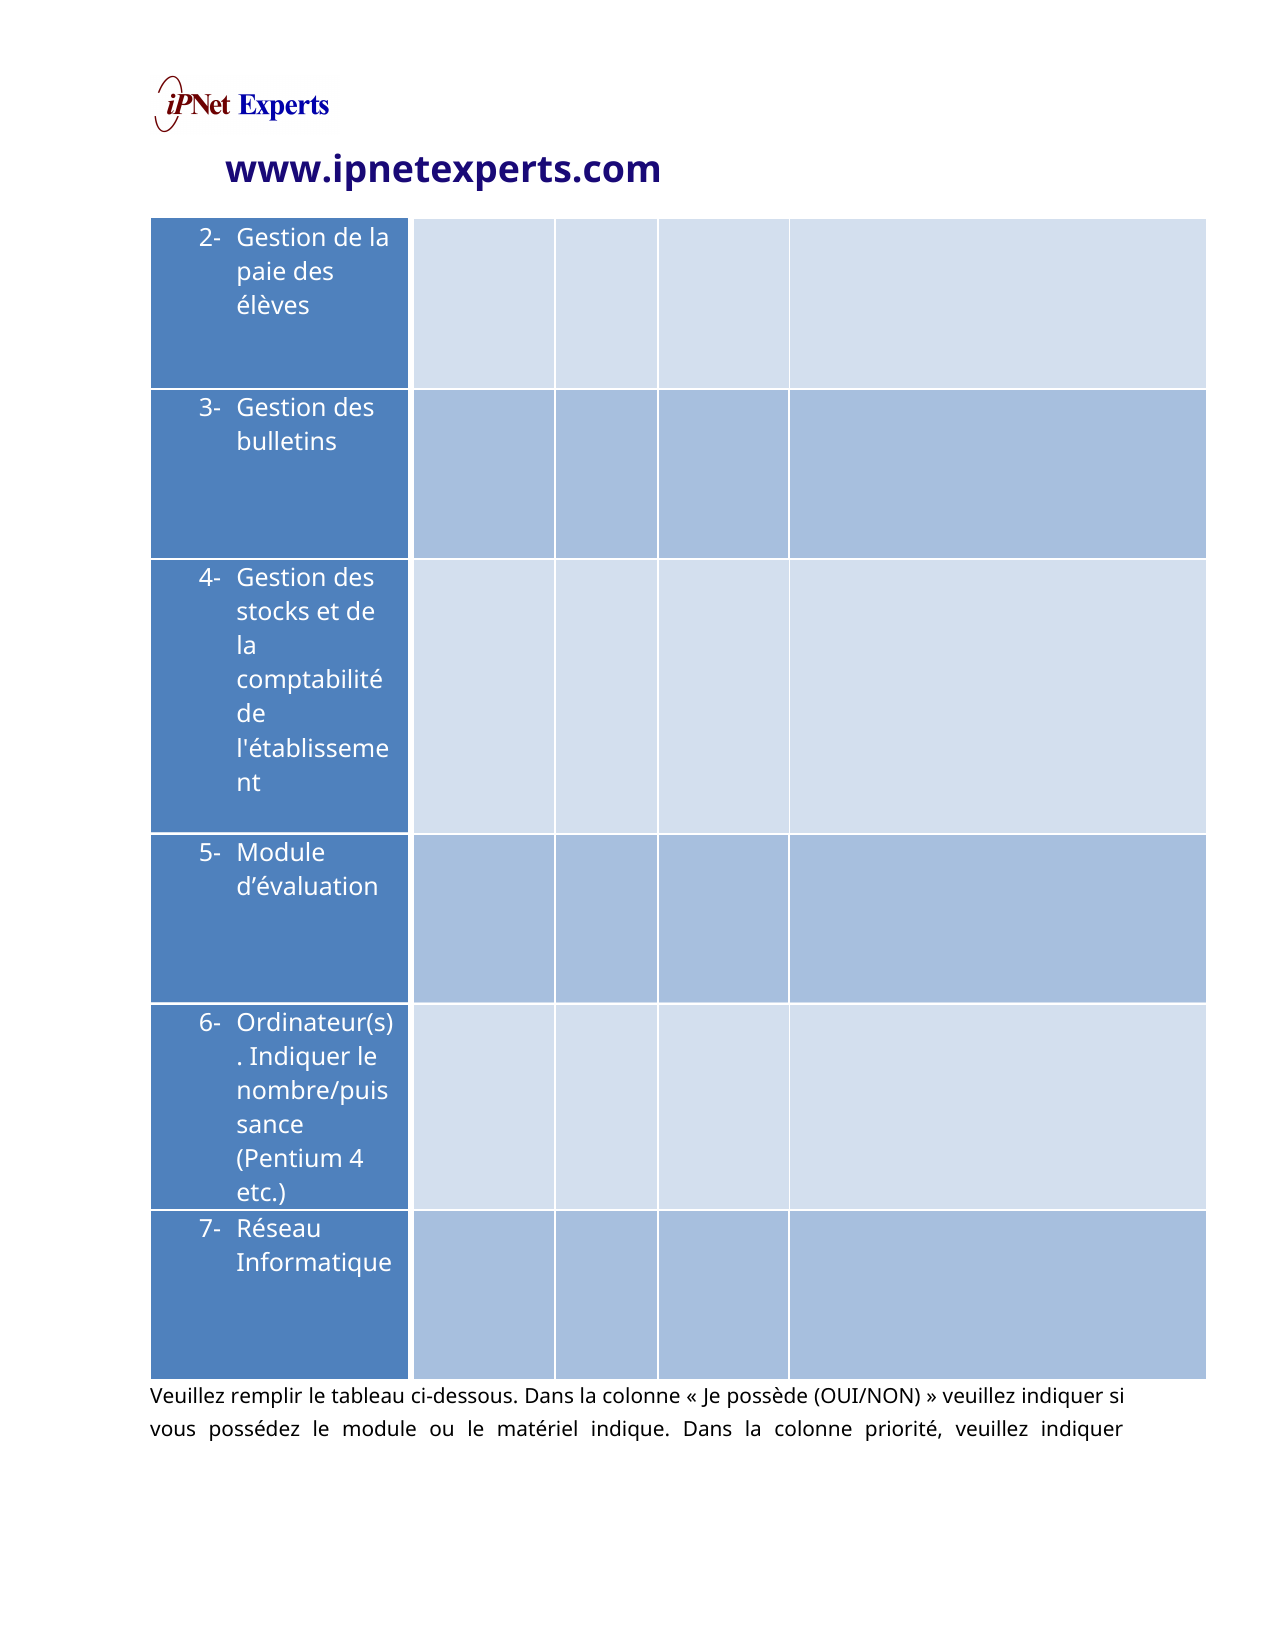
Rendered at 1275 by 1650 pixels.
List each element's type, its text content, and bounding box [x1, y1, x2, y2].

table_cell [556, 560, 657, 832]
table_cell [790, 560, 1206, 832]
table_cell Réseau Informatique [151, 1211, 408, 1379]
table_cell [659, 219, 789, 388]
table_cell [414, 390, 554, 558]
table_cell Gestion de la paie des élèves [151, 218, 408, 388]
table_cell [790, 1211, 1206, 1379]
table_cell [414, 560, 554, 832]
table_cell [556, 1211, 657, 1379]
table_cell [659, 560, 789, 832]
table_cell Module d’évaluation [151, 835, 408, 1002]
table_cell [790, 390, 1206, 558]
table_cell [659, 835, 788, 1002]
table_cell Gestion des stocks et de la comptabilité de l'établissement [151, 560, 408, 832]
table_cell Gestion des bulletins [151, 390, 408, 558]
table_cell [556, 390, 657, 558]
table_cell [414, 835, 554, 1002]
table_cell [790, 1005, 1206, 1209]
table_cell [414, 1211, 554, 1379]
table_cell [556, 835, 657, 1002]
table_cell [414, 1005, 554, 1209]
table_cell [659, 1005, 789, 1209]
table_cell [790, 835, 1206, 1002]
table_cell [659, 390, 788, 558]
table_cell [790, 219, 1206, 388]
picture [150, 75, 340, 135]
table_cell [556, 219, 657, 388]
table_cell Ordinateur(s). Indiquer le nombre/puissance (Pentium 4 etc.) [151, 1005, 408, 1209]
table_cell [556, 1005, 657, 1209]
table_cell [659, 1211, 788, 1379]
table_cell [414, 219, 554, 388]
